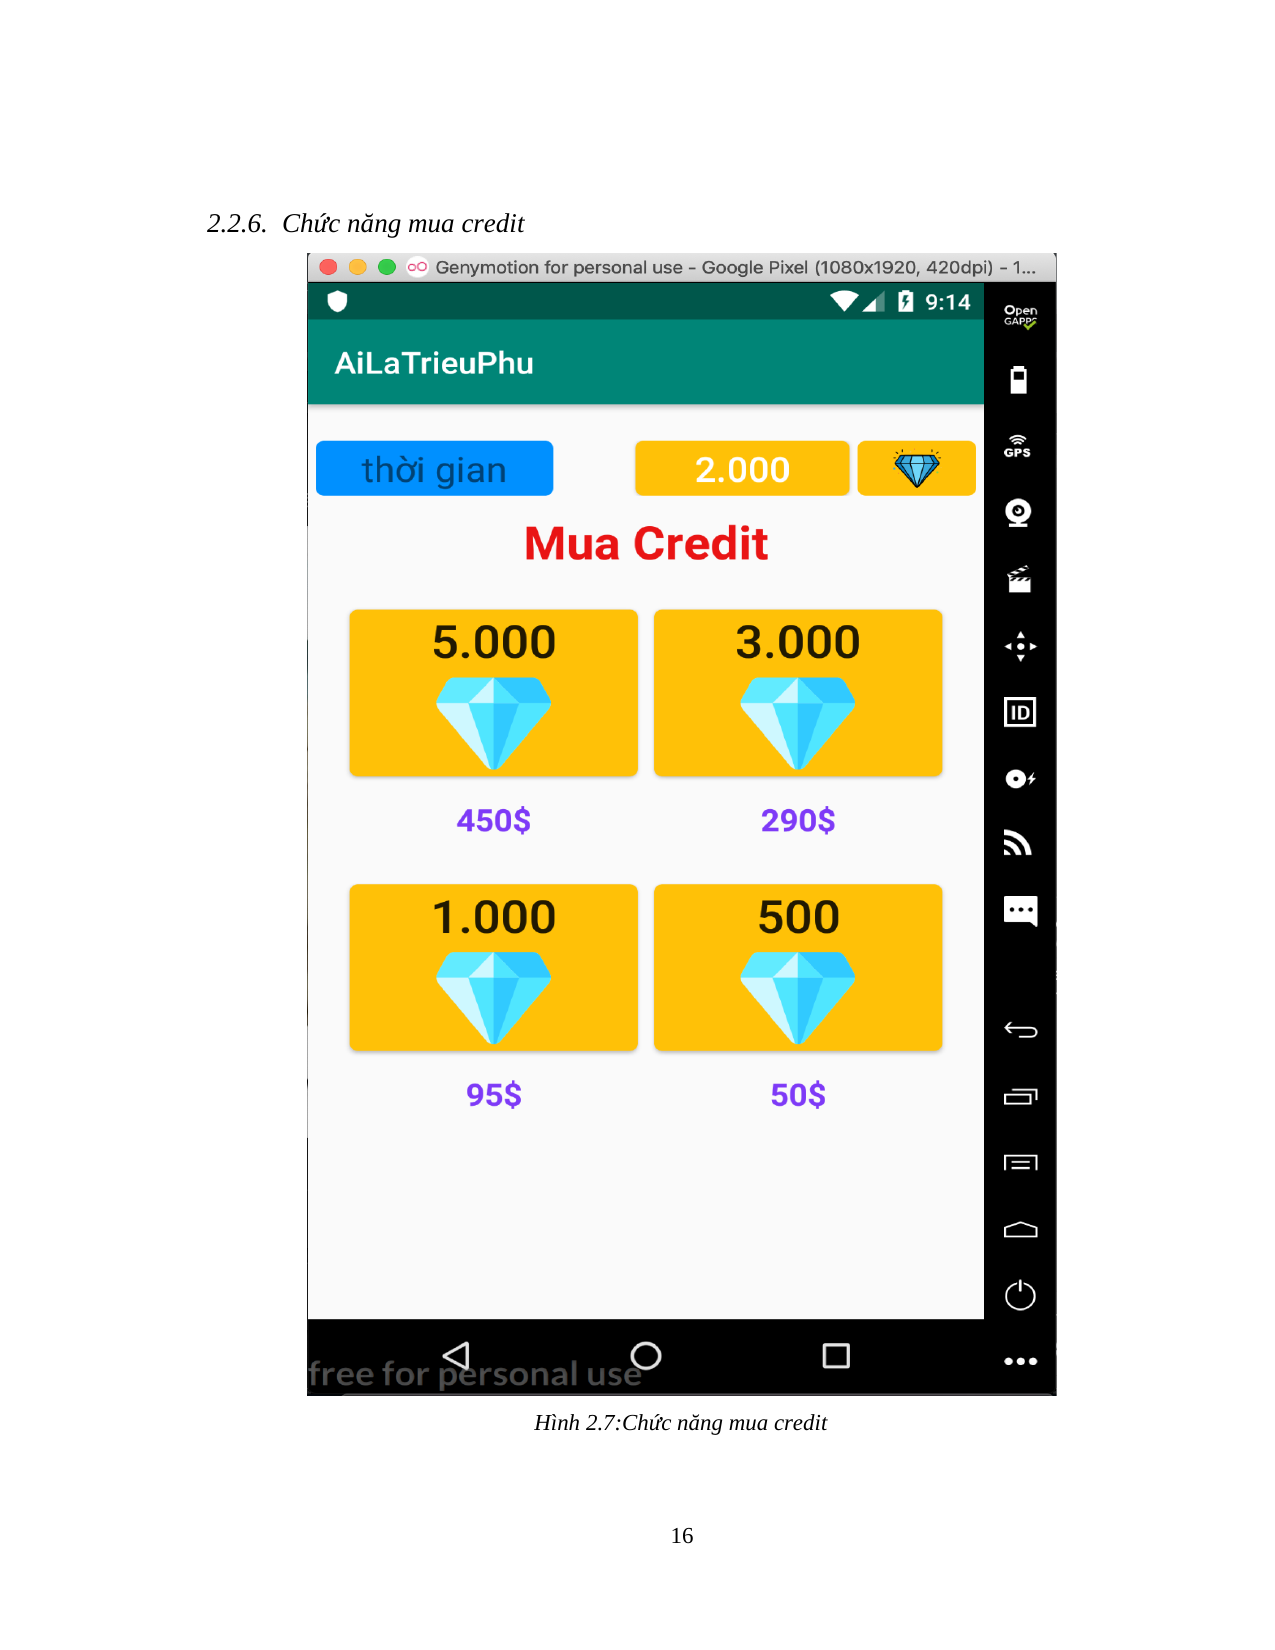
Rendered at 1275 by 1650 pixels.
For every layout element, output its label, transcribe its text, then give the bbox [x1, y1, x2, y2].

subtitle Chức năng mua credit [207, 207, 1157, 238]
text Hình 2.7:Chức năng mua credit [207, 1409, 1157, 1435]
picture [307, 253, 1057, 1396]
